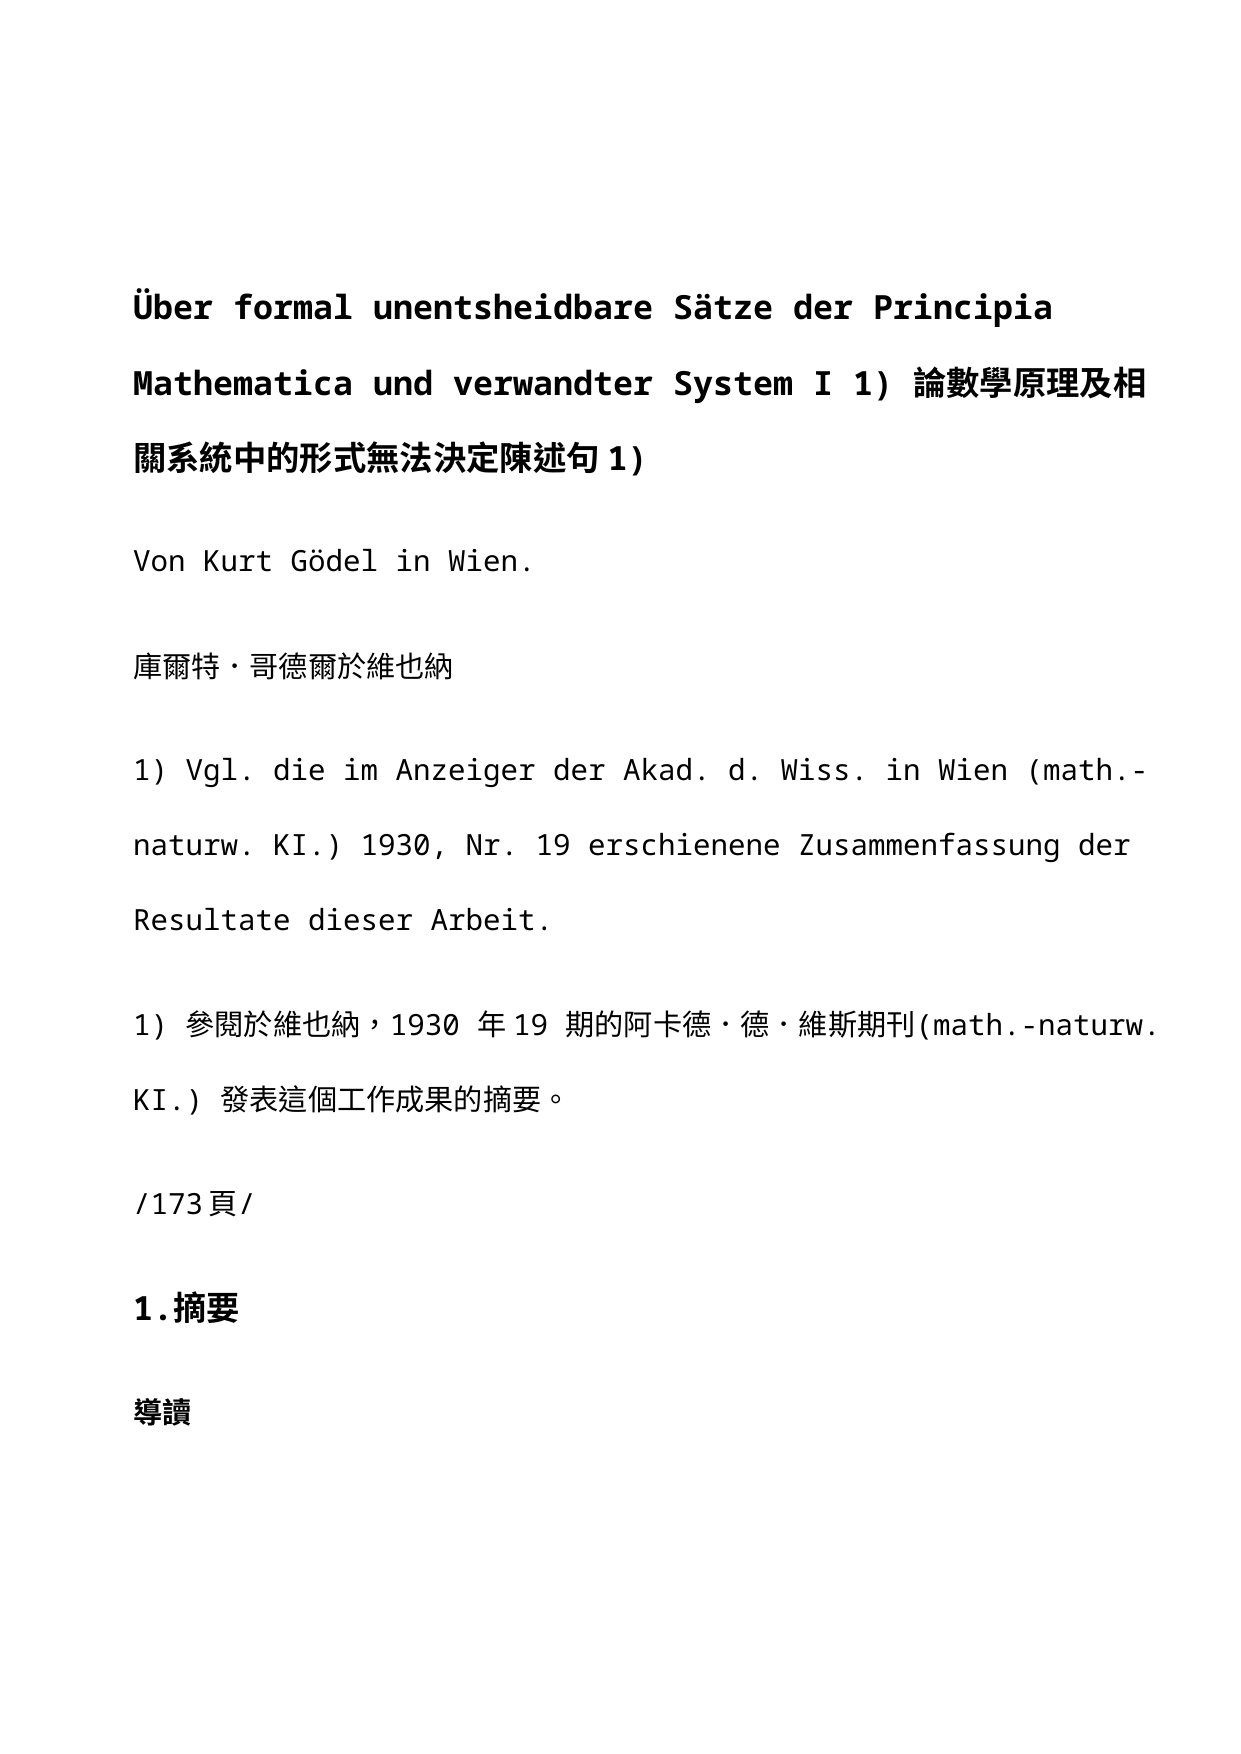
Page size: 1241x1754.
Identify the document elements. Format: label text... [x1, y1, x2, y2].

text 庫爾特．哥德爾於維也納 [133, 627, 1167, 702]
text 1) Vgl. die im Anzeiger der Akad. d. Wiss. in Wien (math.-naturw. KI.) 1930, Nr. 19 erschienene Zusammenfassung der Resultate dieser Arbeit. [133, 731, 1167, 956]
text Über formal unentsheidbare Sätze der Principia Mathematica und verwandter System I 1) 論數學原理及相關系統中的形式無法決定陳述句 1) [133, 269, 1167, 494]
subtitle 1.摘要 [133, 1269, 1167, 1344]
text Von Kurt Gödel in Wien. [133, 523, 1167, 598]
text 1) 參閱於維也納，1930 年 19 期的阿卡德．德．維斯期刊(math.-naturw. KI.) 發表這個工作成果的摘要。 [133, 985, 1167, 1135]
text 導讀 [133, 1373, 1167, 1448]
text /173頁/ [133, 1164, 1167, 1239]
